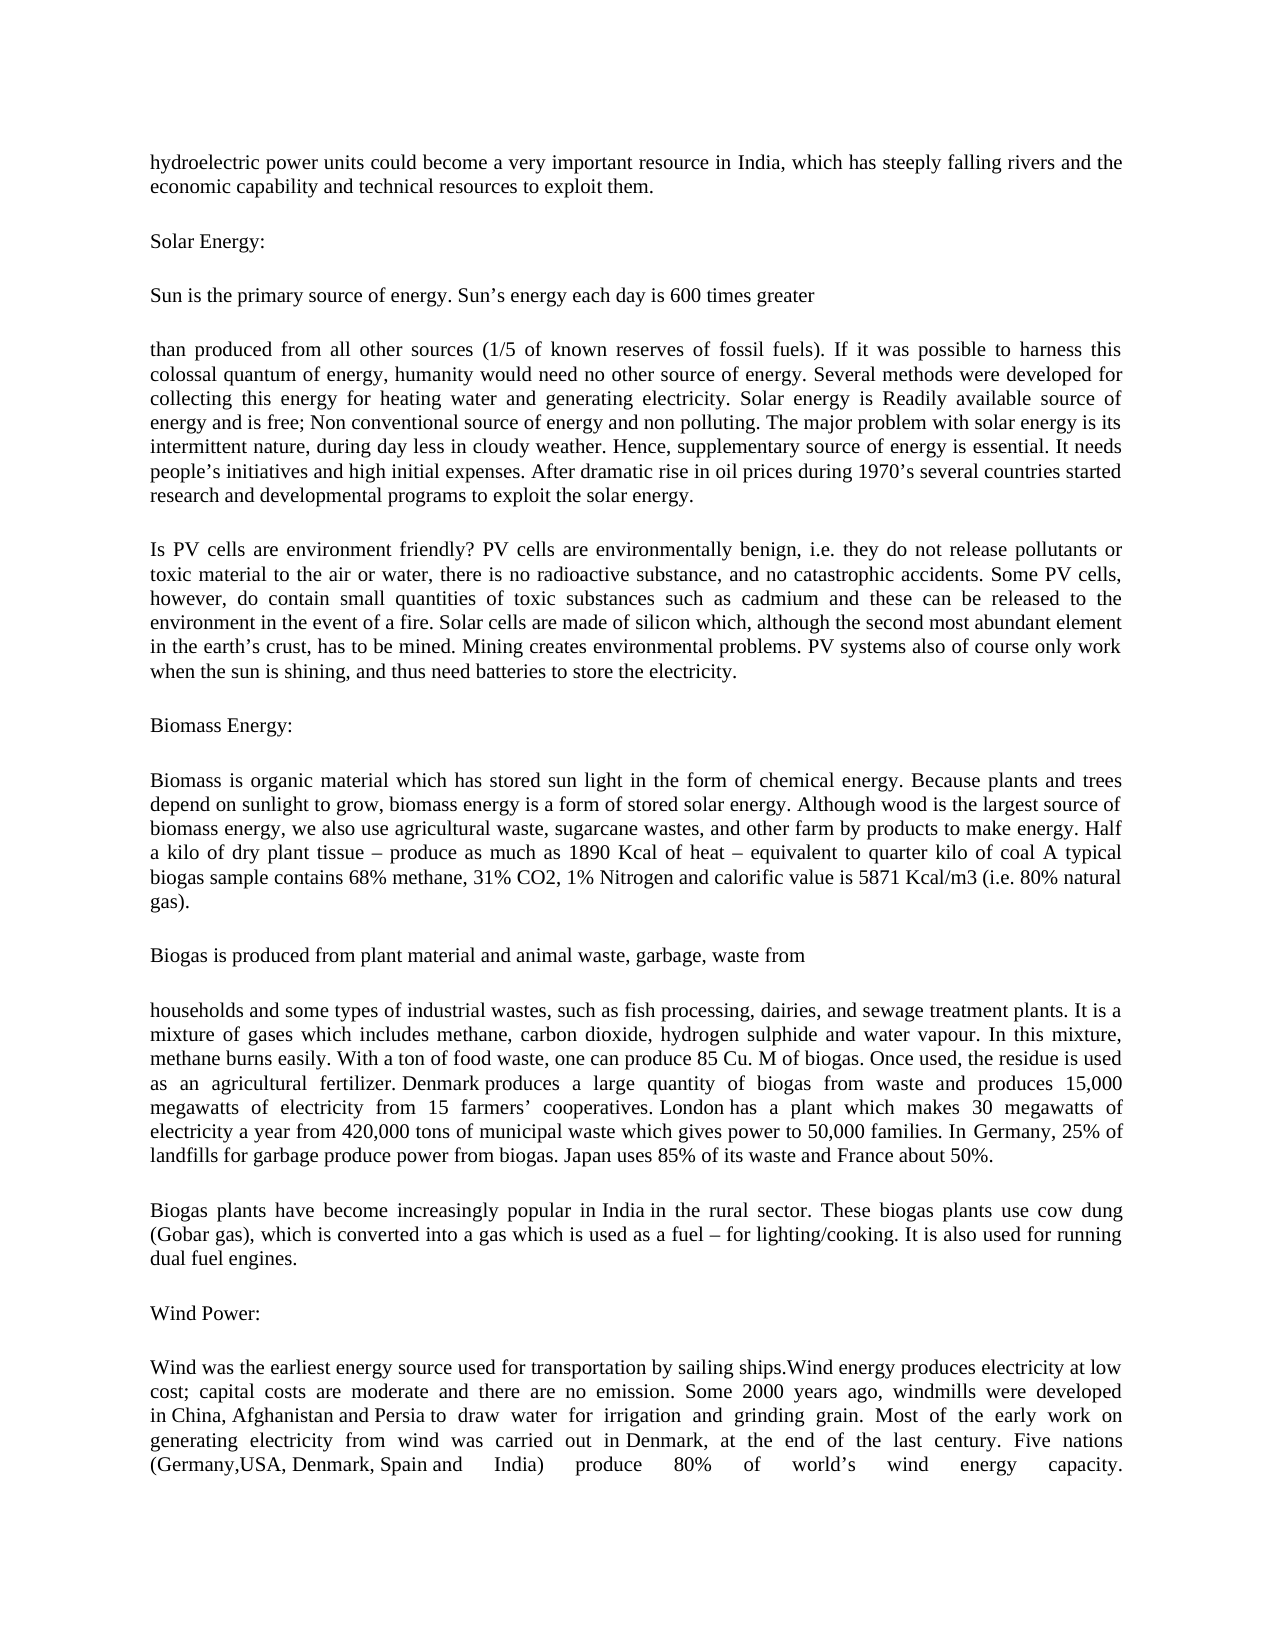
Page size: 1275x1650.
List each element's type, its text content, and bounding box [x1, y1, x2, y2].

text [150, 1355, 1123, 1476]
text Is PV cells are environment friendly? PV cells are environmentally benign, i.e. they do not release pollutants or toxic material to the air or water, there is no radioactive substance, and no catastrophic accidents. Some PV cells, however, do contain small quantities of toxic substances such as cadmium and these can be released to the environment in the event of a fire. Solar cells are made of silicon which, although the second most abundant element in the earth’s crust, has to be mined. Mining creates environmental problems. PV systems also of course only work when the sun is shining, and thus need batteries to store the electricity. [150, 537, 1123, 683]
text Sun is the primary source of energy. Sun’s energy each day is 600 times greater [150, 283, 1123, 307]
text Biomass is organic material which has stored sun light in the form of chemical energy. Because plants and trees depend on sunlight to grow, biomass energy is a form of stored solar energy. Although wood is the largest source of biomass energy, we also use agricultural waste, sugarcane wastes, and other farm by products to make energy. Half a kilo of dry plant tissue – produce as much as 1890 Kcal of heat – equivalent to quarter kilo of coal A typical biogas sample contains 68% methane, 31% CO2, 1% Nitrogen and calorific value is 5871 Kcal/m3 (i.e. 80% natural gas). [150, 767, 1123, 913]
text Biogas is produced from plant material and animal waste, garbage, waste from [150, 943, 1123, 967]
text Biogas plants have become increasingly popular in India in the rural sector. These biogas plants use cow dung (Gobar gas), which is converted into a gas which is used as a fuel – for lighting/cooking. It is also used for running dual fuel engines. [150, 1198, 1123, 1270]
text than produced from all other sources (1/5 of known reserves of fossil fuels). If it was possible to harness this colossal quantum of energy, humanity would need no other source of energy. Several methods were developed for collecting this energy for heating water and generating electricity. Solar energy is Readily available source of energy and is free; Non conventional source of energy and non polluting. The major problem with solar energy is its intermittent nature, during day less in cloudy weather. Hence, supplementary source of energy is essential. It needs people’s initiatives and high initial expenses. After dramatic rise in oil prices during 1970’s several countries started research and developmental programs to exploit the solar energy. [150, 337, 1123, 507]
text Biomass Energy: [150, 713, 1123, 737]
text Solar Energy: [150, 229, 1123, 253]
text households and some types of industrial wastes, such as fish processing, dairies, and sewage treatment plants. It is a mixture of gases which includes methane, carbon dioxide, hydrogen sulphide and water vapour. In this mixture, methane burns easily. With a ton of food waste, one can produce 85 Cu. M of biogas. Once used, the residue is used as an agricultural fertilizer. Denmark produces a large quantity of biogas from waste and produces 15,000 megawatts of electricity from 15 farmers’ cooperatives. London has a plant which makes 30 megawatts of electricity a year from 420,000 tons of municipal waste which gives power to 50,000 families. In Germany, 25% of landfills for garbage produce power from biogas. Japan uses 85% of its waste and France about 50%. [150, 998, 1123, 1167]
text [150, 150, 1123, 198]
text Wind Power: [150, 1301, 1123, 1324]
